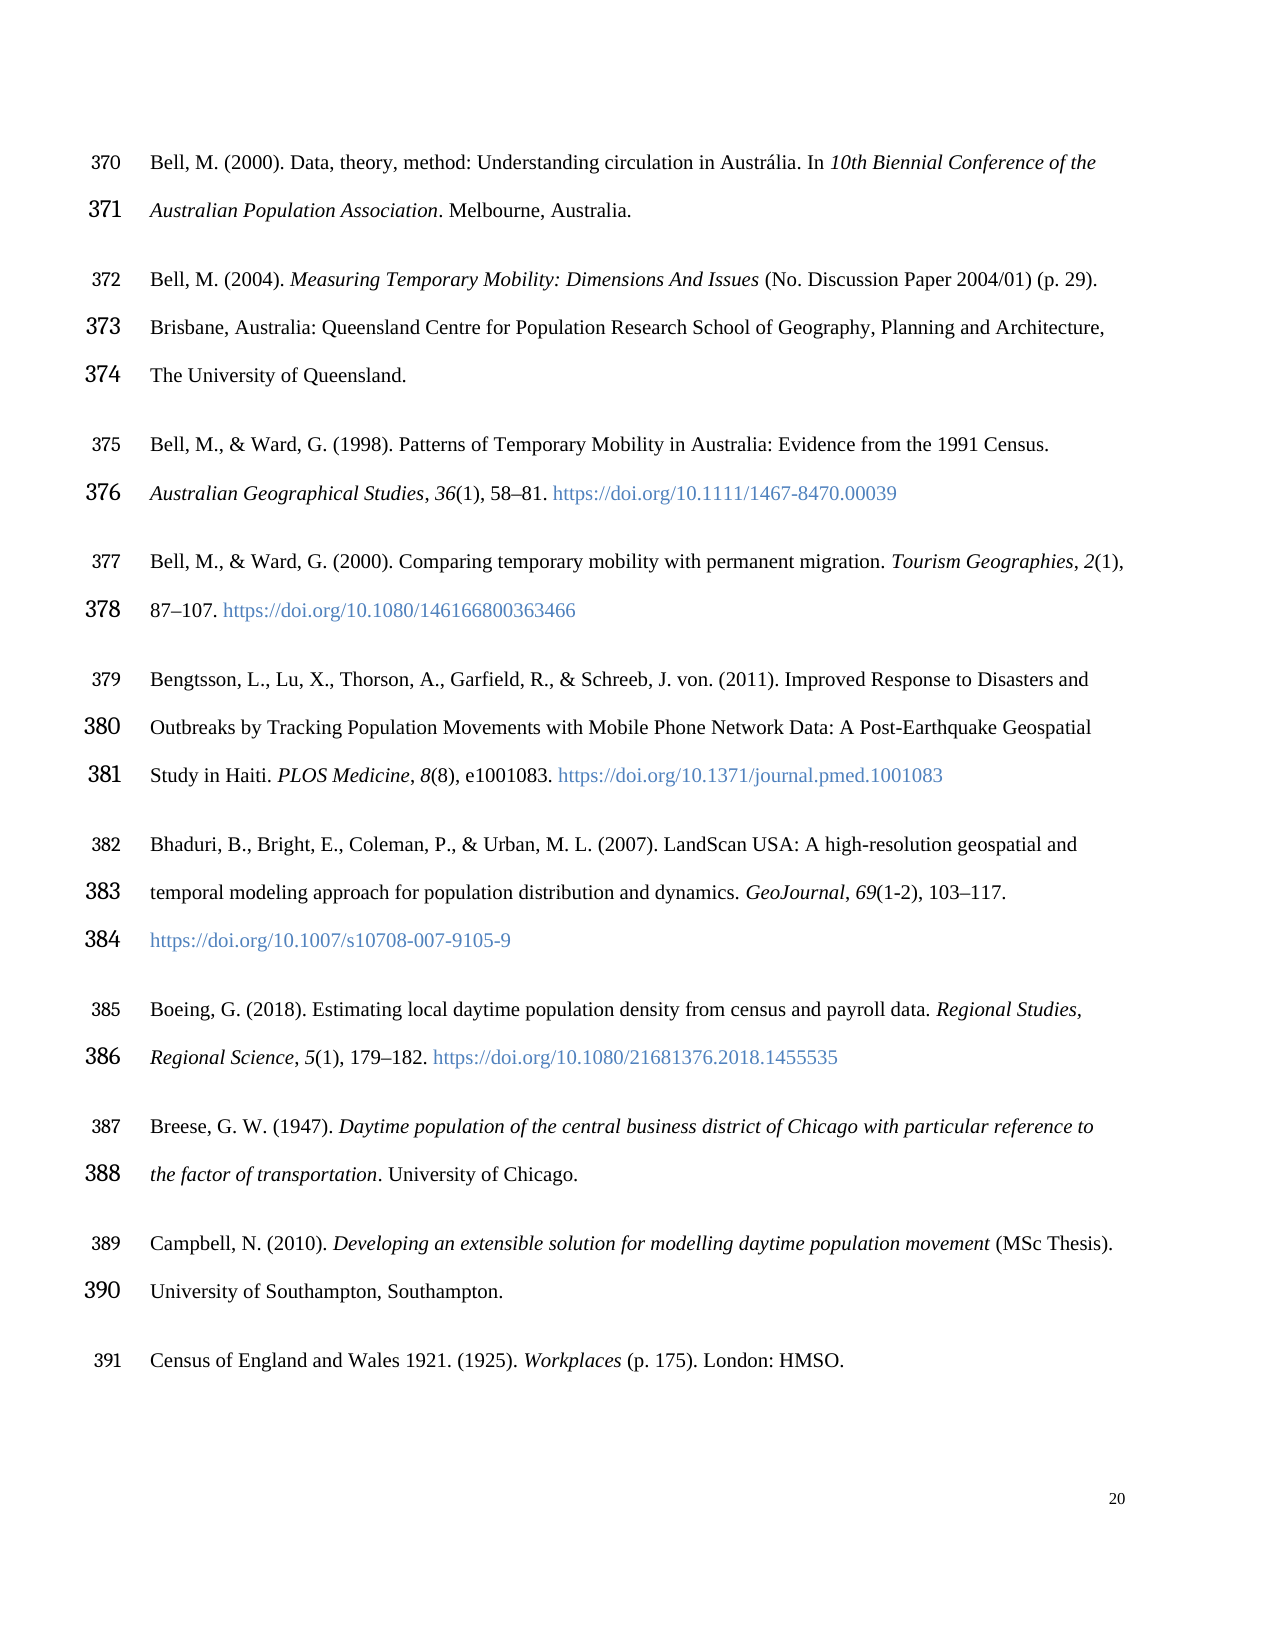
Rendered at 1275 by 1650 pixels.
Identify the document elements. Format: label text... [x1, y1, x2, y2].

text Boeing, G. (2018). Estimating local daytime population density from census and payroll data. Regional Studies, Regional Science, 5(1), 179–182. https://doi.org/10.1080/21681376.2018.1455535 [150, 997, 1125, 1069]
text Census of England and Wales 1921. (1925). Workplaces (p. 175). London: HMSO. [150, 1348, 1125, 1372]
text Bell, M. (2000). Data, theory, method: Understanding circulation in Austrália. In 10th Biennial Conference of the Australian Population Association. Melbourne, Australia. [150, 150, 1125, 222]
text Bengtsson, L., Lu, X., Thorson, A., Garfield, R., & Schreeb, J. von. (2011). Improved Response to Disasters and Outbreaks by Tracking Population Movements with Mobile Phone Network Data: A Post-Earthquake Geospatial Study in Haiti. PLOS Medicine, 8(8), e1001083. https://doi.org/10.1371/journal.pmed.1001083 [150, 666, 1125, 787]
text Bell, M., & Ward, G. (2000). Comparing temporary mobility with permanent migration. Tourism Geographies, 2(1), 87–107. https://doi.org/10.1080/146166800363466 [150, 549, 1125, 622]
text Bhaduri, B., Bright, E., Coleman, P., & Urban, M. L. (2007). LandScan USA: A high-resolution geospatial and temporal modeling approach for population distribution and dynamics. GeoJournal, 69(1-2), 103–117. https://doi.org/10.1007/s10708-007-9105-9 [150, 832, 1125, 952]
text Bell, M. (2004). Measuring Temporary Mobility: Dimensions And Issues (No. Discussion Paper 2004/01) (p. 29). Brisbane, Australia: Queensland Centre for Population Research School of Geography, Planning and Architecture, The University of Queensland. [150, 267, 1125, 387]
text Bell, M., & Ward, G. (1998). Patterns of Temporary Mobility in Australia: Evidence from the 1991 Census. Australian Geographical Studies, 36(1), 58–81. https://doi.org/10.1111/1467-8470.00039 [150, 432, 1125, 504]
text Campbell, N. (2010). Developing an extensible solution for modelling daytime population movement (MSc Thesis). University of Southampton, Southampton. [150, 1231, 1125, 1303]
text Breese, G. W. (1947). Daytime population of the central business district of Chicago with particular reference to the factor of transportation. University of Chicago. [150, 1114, 1125, 1186]
